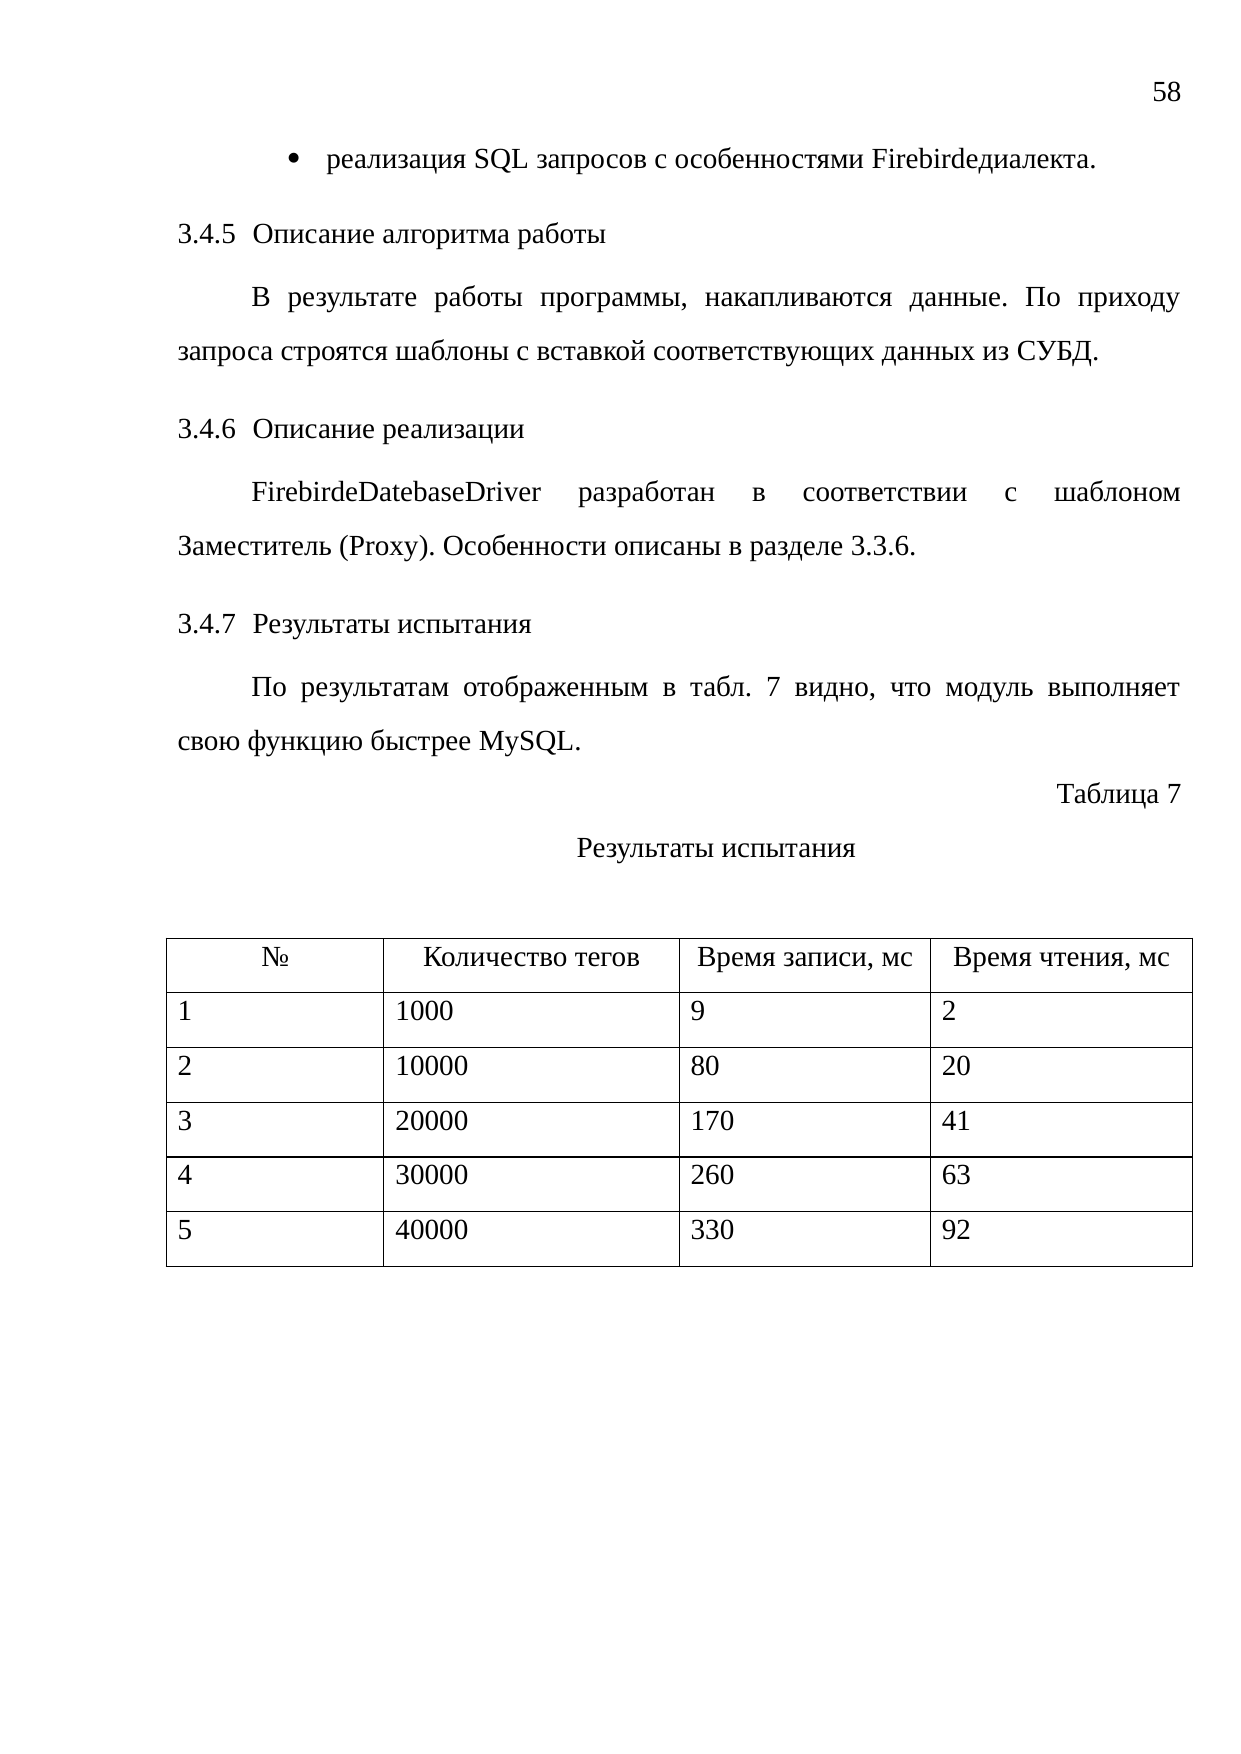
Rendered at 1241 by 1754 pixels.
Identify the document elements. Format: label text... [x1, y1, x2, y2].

table_cell 20 [931, 1048, 1192, 1102]
table_cell 9 [680, 993, 930, 1047]
table_cell 1 [167, 993, 383, 1047]
subtitle Описание алгоритма работы [177, 216, 1181, 250]
text Таблица 7 [177, 777, 1181, 810]
table_cell 63 [931, 1158, 1192, 1211]
table_cell 330 [680, 1212, 930, 1266]
table_cell 2 [931, 993, 1192, 1047]
table_cell 4 [167, 1158, 383, 1211]
table_cell 3 [167, 1103, 383, 1156]
table_cell 41 [931, 1103, 1192, 1156]
table_header Время записи, мс [680, 939, 930, 992]
table_header Время чтения, мс [931, 939, 1192, 992]
table_cell 5 [167, 1212, 383, 1266]
text По результатам отображенным в табл. 7 видно, что модуль выполняет свою функцию быстрее MySQL. [177, 669, 1181, 757]
text Результаты испытания [177, 830, 1181, 864]
table_cell 80 [680, 1048, 930, 1102]
text FirebirdeDatebaseDriver разработан в соответствии с шаблоном Заместитель (Proxy). Особенности описаны в разделе 3.3.6. [177, 474, 1181, 561]
table_cell 40000 [384, 1212, 679, 1266]
list реализация SQL запросов с особенностями Firebirdeдиалекта. [288, 141, 1181, 174]
table_cell 92 [931, 1212, 1192, 1266]
table_cell 30000 [384, 1158, 679, 1211]
table_cell 10000 [384, 1048, 679, 1102]
subtitle Результаты испытания [177, 607, 1181, 640]
table_header Количество тегов [384, 939, 679, 992]
table_cell 260 [680, 1158, 930, 1211]
text В результате работы программы, накапливаются данные. По приходу запроса строятся шаблоны с вставкой соответствующих данных из СУБД. [177, 279, 1181, 366]
table_header № [167, 939, 383, 992]
table_cell 2 [167, 1048, 383, 1102]
subtitle Описание реализации [177, 411, 1181, 445]
table_cell 170 [680, 1103, 930, 1156]
table_cell 20000 [384, 1103, 679, 1156]
table_cell 1000 [384, 993, 679, 1047]
